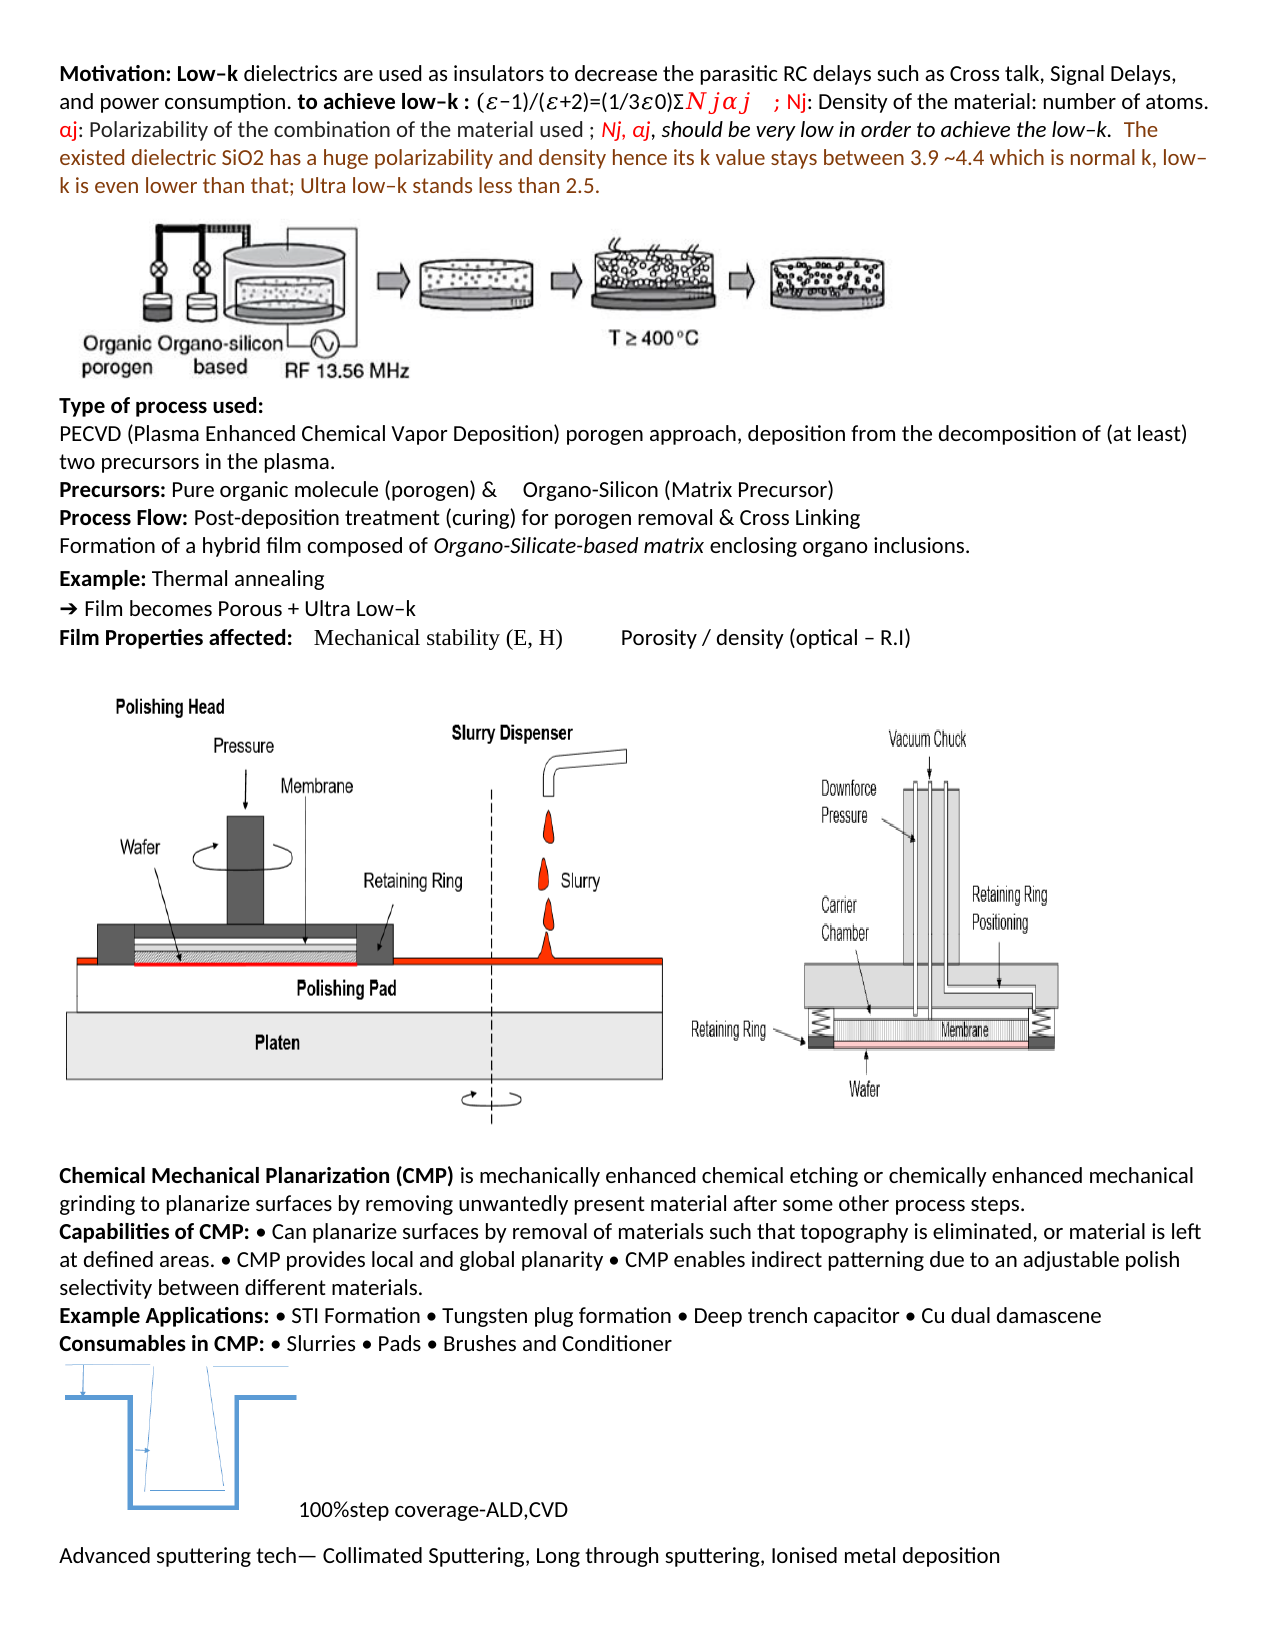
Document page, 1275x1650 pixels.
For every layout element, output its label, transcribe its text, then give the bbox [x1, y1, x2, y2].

text Precursors: Pure organic molecule (porogen) & Organo-Silicon (Matrix Precursor) [59, 475, 1216, 503]
text ➔ Film becomes Porous + Ultra Low–k [59, 592, 1216, 623]
text Film Properties affected: Mechanical stability (E, H) Porosity / density (optical – R.I) [59, 623, 1216, 651]
text Example: Thermal annealing [59, 564, 1216, 592]
text Motivation: Low–k dielectrics are used as insulators to decrease the parasitic RC delays such as Cross talk, Signal Delays, and power consumption. to achieve low–k : (𝜀−1)/(𝜀+2)=(1/3𝜀0)Σ𝑁𝑗𝛼𝑗 ; Nj: Density of the material: number of atoms. αj: Polarizability of the combination of the material used ; Nj, αj, should be very low in order to achieve the low–k. The existed dielectric SiO2 has a huge polarizability and density hence its k value stays between 3.9 ~4.4 which is normal k, low–k is even lower than that; Ultra low–k stands less than 2.5. [59, 59, 1216, 199]
text Chemical Mechanical Planarization (CMP) is mechanically enhanced chemical etching or chemically enhanced mechanical grinding to planarize surfaces by removing unwantedly present material after some other process steps. [59, 1161, 1216, 1217]
text PECVD (Plasma Enhanced Chemical Vapor Deposition) porogen approach, deposition from the decomposition of (at least) two precursors in the plasma. [59, 419, 1216, 475]
text Process Flow: Post-deposition treatment (curing) for porogen removal & Cross Linking [59, 503, 1216, 531]
text Example Applications: • STI Formation • Tungsten plug formation • Deep trench capacitor • Cu dual damascene [59, 1301, 1216, 1329]
picture [59, 1357, 299, 1518]
text Formation of a hybrid film composed of Organo-Silicate-based matrix enclosing organo inclusions. [59, 531, 1216, 559]
text Capabilities of CMP: • Can planarize surfaces by removal of materials such that topography is eliminated, or material is left at defined areas. • CMP provides local and global planarity • CMP enables indirect patterning due to an adjustable polish selectivity between different materials. [59, 1217, 1216, 1301]
text Consumables in CMP: • Slurries • Pads • Brushes and Conditioner [59, 1329, 1216, 1357]
text Type of process used: [59, 391, 1216, 419]
text Advanced sputtering tech— Collimated Sputtering, Long through sputtering, Ionised metal deposition [59, 1542, 1216, 1569]
text 100%step coverage-ALD,CVD [59, 1357, 1216, 1523]
